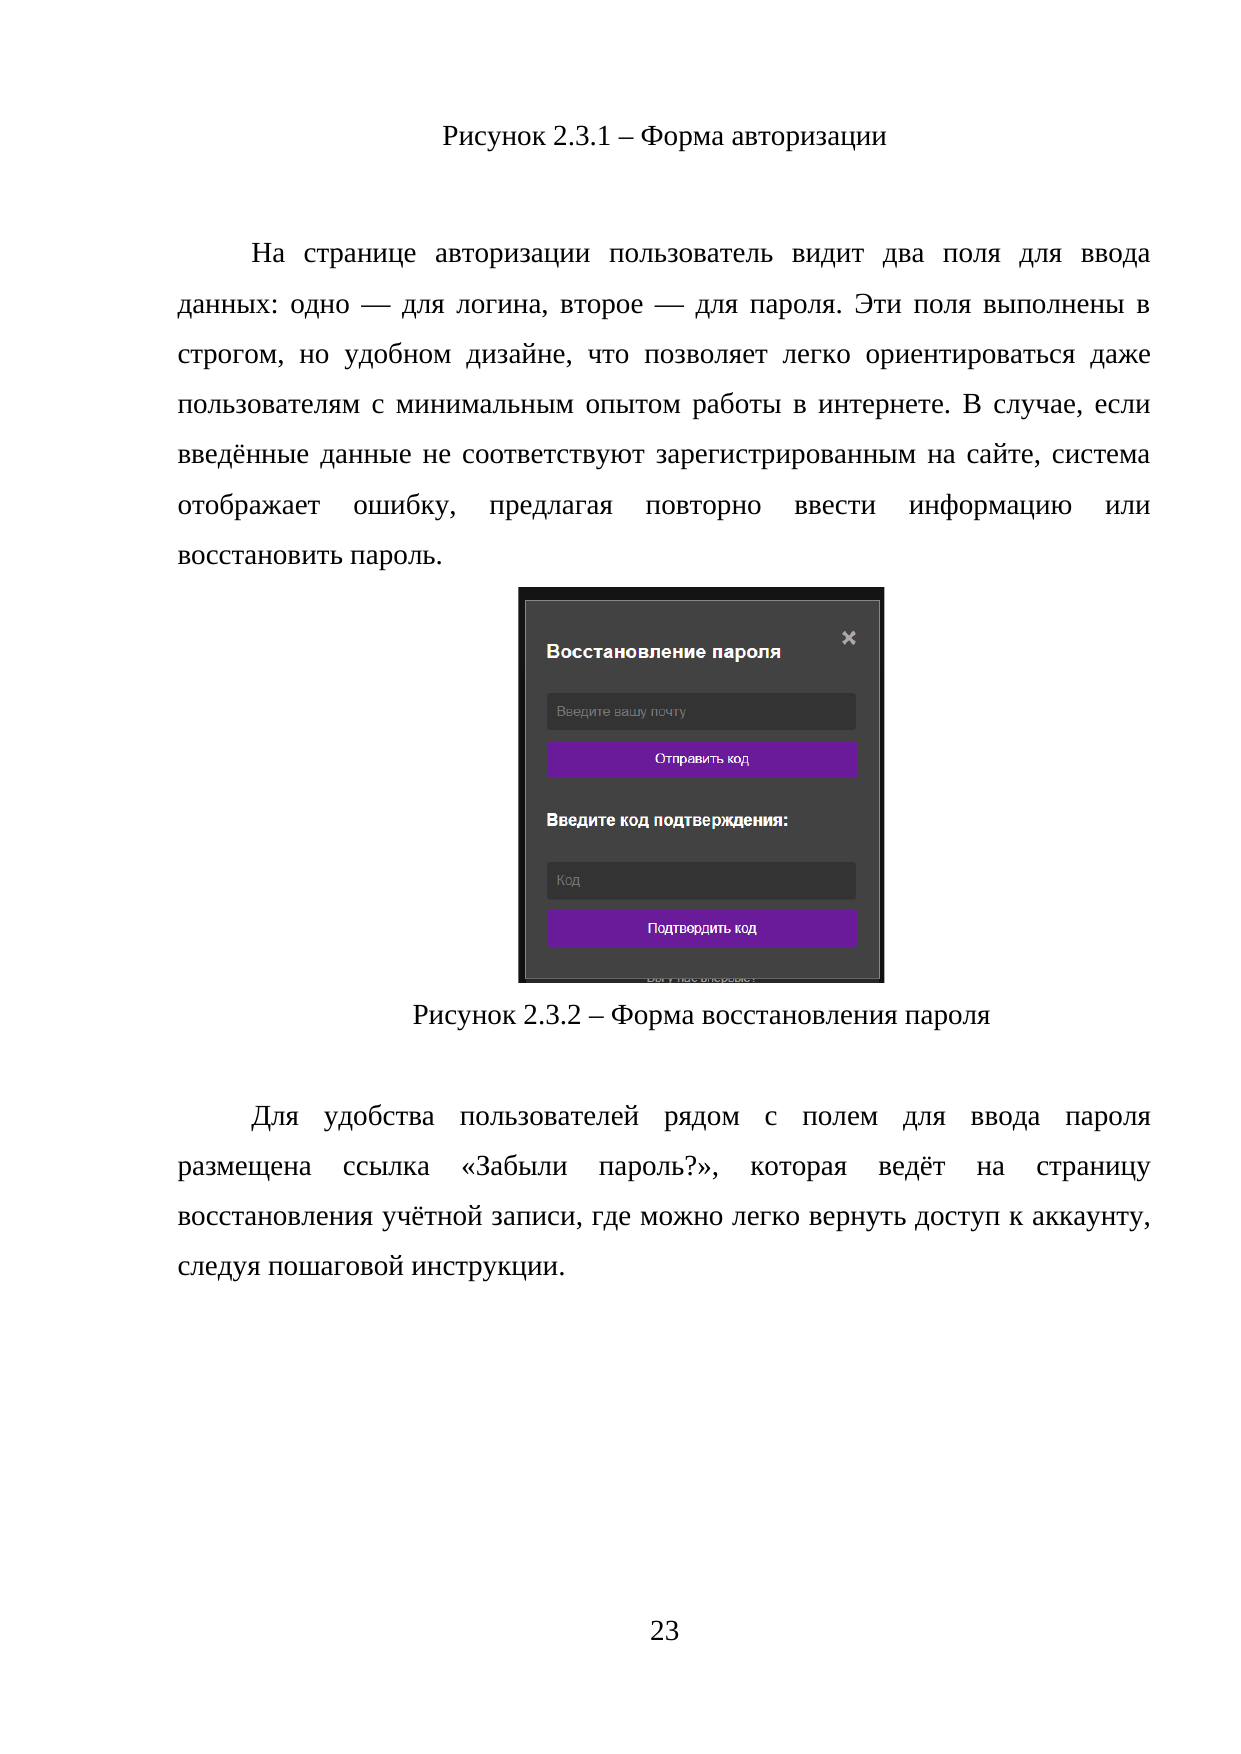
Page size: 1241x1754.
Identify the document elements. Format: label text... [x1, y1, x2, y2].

text Рисунок 2.3.1 – Форма авторизации [177, 118, 1152, 152]
picture [518, 587, 885, 983]
text На странице авторизации пользователь видит два поля для ввода данных: одно — для логина, второе — для пароля. Эти поля выполнены в строгом, но удобном дизайне, что позволяет легко ориентироваться даже пользователям с минимальным опытом работы в интернете. В случае, если введённые данные не соответствуют зарегистрированным на сайте, система отображает ошибку, предлагая повторно ввести информацию или восстановить пароль. [177, 235, 1152, 571]
text Для удобства пользователей рядом с полем для ввода пароля размещена ссылка «Забыли пароль?», которая ведёт на страницу восстановления учётной записи, где можно легко вернуть доступ к аккаунту, следуя пошаговой инструкции. [177, 1098, 1152, 1282]
text Рисунок 2.3.2 – Форма восстановления пароля [177, 997, 1152, 1031]
